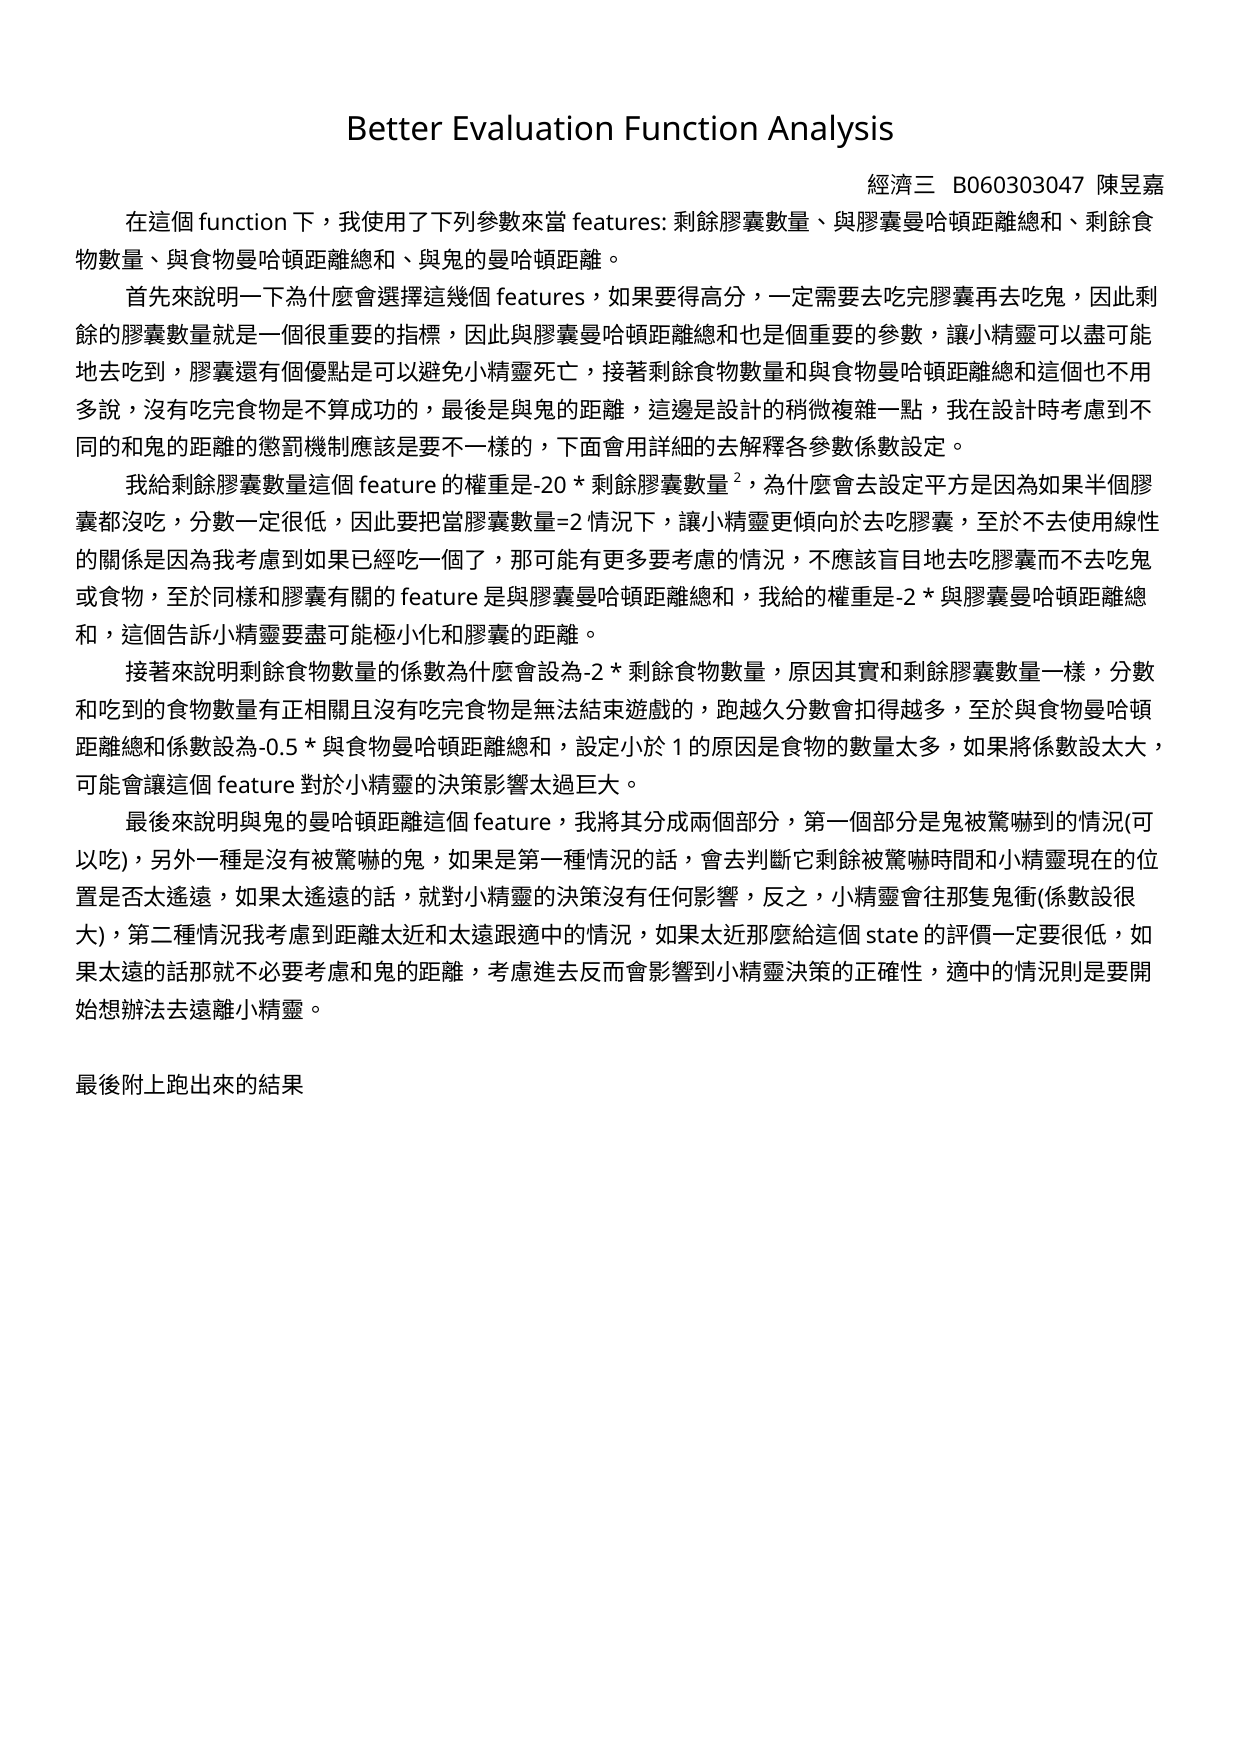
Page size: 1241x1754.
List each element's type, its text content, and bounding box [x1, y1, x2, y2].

text 接著來說明剩餘食物數量的係數為什麼會設為-2 * 剩餘食物數量，原因其實和剩餘膠囊數量一樣，分數和吃到的食物數量有正相關且沒有吃完食物是無法結束遊戲的，跑越久分數會扣得越多，至於與食物曼哈頓距離總和係數設為-0.5 * 與食物曼哈頓距離總和，設定小於1的原因是食物的數量太多，如果將係數設太大，可能會讓這個feature對於小精靈的決策影響太過巨大。 [75, 652, 1165, 802]
text 在這個function下，我使用了下列參數來當features: 剩餘膠囊數量、與膠囊曼哈頓距離總和、剩餘食物數量、與食物曼哈頓距離總和、與鬼的曼哈頓距離。 [75, 202, 1165, 277]
text 最後附上跑出來的結果 [75, 1064, 1165, 1102]
text Better Evaluation Function Analysis [75, 89, 1165, 164]
text 最後來說明與鬼的曼哈頓距離這個feature，我將其分成兩個部分，第一個部分是鬼被驚嚇到的情況(可以吃)，另外一種是沒有被驚嚇的鬼，如果是第一種情況的話，會去判斷它剩餘被驚嚇時間和小精靈現在的位置是否太遙遠，如果太遙遠的話，就對小精靈的決策沒有任何影響，反之，小精靈會往那隻鬼衝(係數設很大)，第二種情況我考慮到距離太近和太遠跟適中的情況，如果太近那麼給這個state的評價一定要很低，如果太遠的話那就不必要考慮和鬼的距離，考慮進去反而會影響到小精靈決策的正確性，適中的情況則是要開始想辦法去遠離小精靈。 [75, 802, 1165, 1027]
text 首先來說明一下為什麼會選擇這幾個features，如果要得高分，一定需要去吃完膠囊再去吃鬼，因此剩餘的膠囊數量就是一個很重要的指標，因此與膠囊曼哈頓距離總和也是個重要的參數，讓小精靈可以盡可能地去吃到，膠囊還有個優點是可以避免小精靈死亡，接著剩餘食物數量和與食物曼哈頓距離總和這個也不用多說，沒有吃完食物是不算成功的，最後是與鬼的距離，這邊是設計的稍微複雜一點，我在設計時考慮到不同的和鬼的距離的懲罰機制應該是要不一樣的，下面會用詳細的去解釋各參數係數設定。 [75, 277, 1165, 464]
text 我給剩餘膠囊數量這個feature的權重是-20 * 剩餘膠囊數量2，為什麼會去設定平方是因為如果半個膠囊都沒吃，分數一定很低，因此要把當膠囊數量=2情況下，讓小精靈更傾向於去吃膠囊，至於不去使用線性的關係是因為我考慮到如果已經吃一個了，那可能有更多要考慮的情況，不應該盲目地去吃膠囊而不去吃鬼或食物，至於同樣和膠囊有關的feature是與膠囊曼哈頓距離總和，我給的權重是-2 * 與膠囊曼哈頓距離總和，這個告訴小精靈要盡可能極小化和膠囊的距離。 [75, 464, 1165, 652]
text 經濟三 B060303047 陳昱嘉 [75, 164, 1165, 202]
